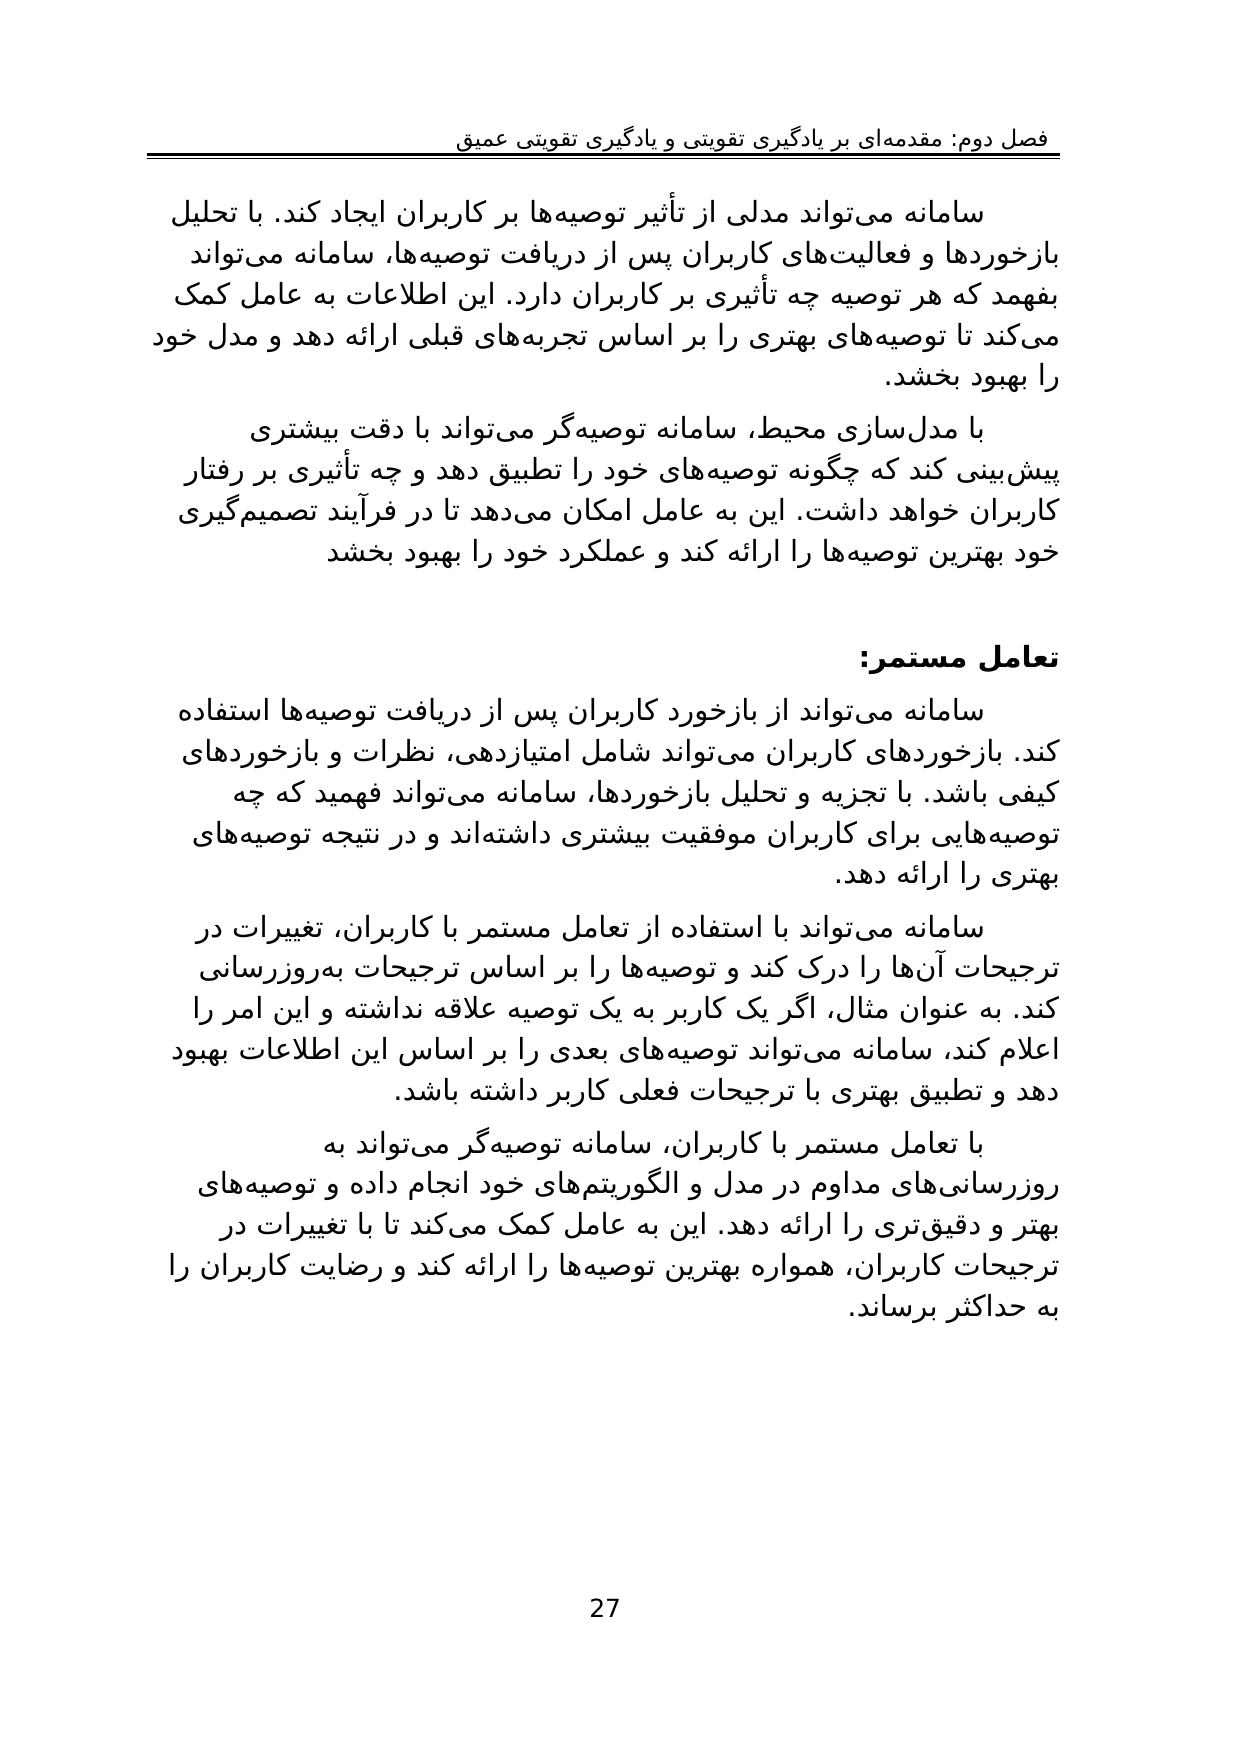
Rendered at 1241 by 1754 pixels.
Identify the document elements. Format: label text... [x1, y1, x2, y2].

text سامانه می‌تواند مدلی از تأثیر توصیه‌ها بر کاربران ایجاد کند. با تحلیل بازخوردها و فعالیت‌های کاربران پس از دریافت توصیه‌ها، سامانه می‌تواند بفهمد که هر توصیه چه تأثیری بر کاربران دارد. این اطلاعات به عامل کمک می‌کند تا توصیه‌های بهتری را بر اساس تجربه‌های قبلی ارائه دهد و مدل خود را بهبود بخشد. [150, 196, 1060, 392]
text تعامل مستمر: [150, 641, 1060, 674]
text با مدل‌سازی محیط، سامانه توصیه‌گر می‌تواند با دقت بیشتری پیش‌بینی کند که چگونه توصیه‌های خود را تطبیق دهد و چه تأثیری بر رفتار کاربران خواهد داشت. این به عامل امکان می‌دهد تا در فرآیند تصمیم‌گیری خود بهترین توصیه‌ها را ارائه کند و عملکرد خود را بهبود بخشد [150, 412, 1060, 568]
text سامانه می‌تواند از بازخورد کاربران پس از دریافت توصیه‌ها استفاده کند. بازخوردهای کاربران می‌تواند شامل امتیازدهی، نظرات و بازخورد‌های کیفی باشد. با تجزیه و تحلیل بازخوردها، سامانه می‌تواند فهمید که چه توصیه‌هایی برای کاربران موفقیت بیشتری داشته‌اند و در نتیجه توصیه‌های بهتری را ارائه دهد. [150, 694, 1060, 891]
text سامانه می‌تواند با استفاده از تعامل مستمر با کاربران، تغییرات در ترجیحات آن‌ها را درک کند و توصیه‌ها را بر اساس ترجیحات به‌روزرسانی کند. به عنوان مثال، اگر یک کاربر به یک توصیه علاقه نداشته و این امر را اعلام کند، سامانه می‌تواند توصیه‌های بعدی را بر اساس این اطلاعات بهبود دهد و تطبیق بهتری با ترجیحات فعلی کاربر داشته باشد. [150, 910, 1060, 1107]
text با تعامل مستمر با کاربران، سامانه توصیه‌گر می‌تواند به روزرسانی‌های مداوم در مدل و الگوریتم‌های خود انجام داده و توصیه‌های بهتر و دقیق‌تری را ارائه دهد. این به عامل کمک می‌کند تا با تغییرات در ترجیحات کاربران، همواره بهترین توصیه‌ها را ارائه کند و رضایت کاربران را به حداکثر برساند. [150, 1126, 1060, 1323]
